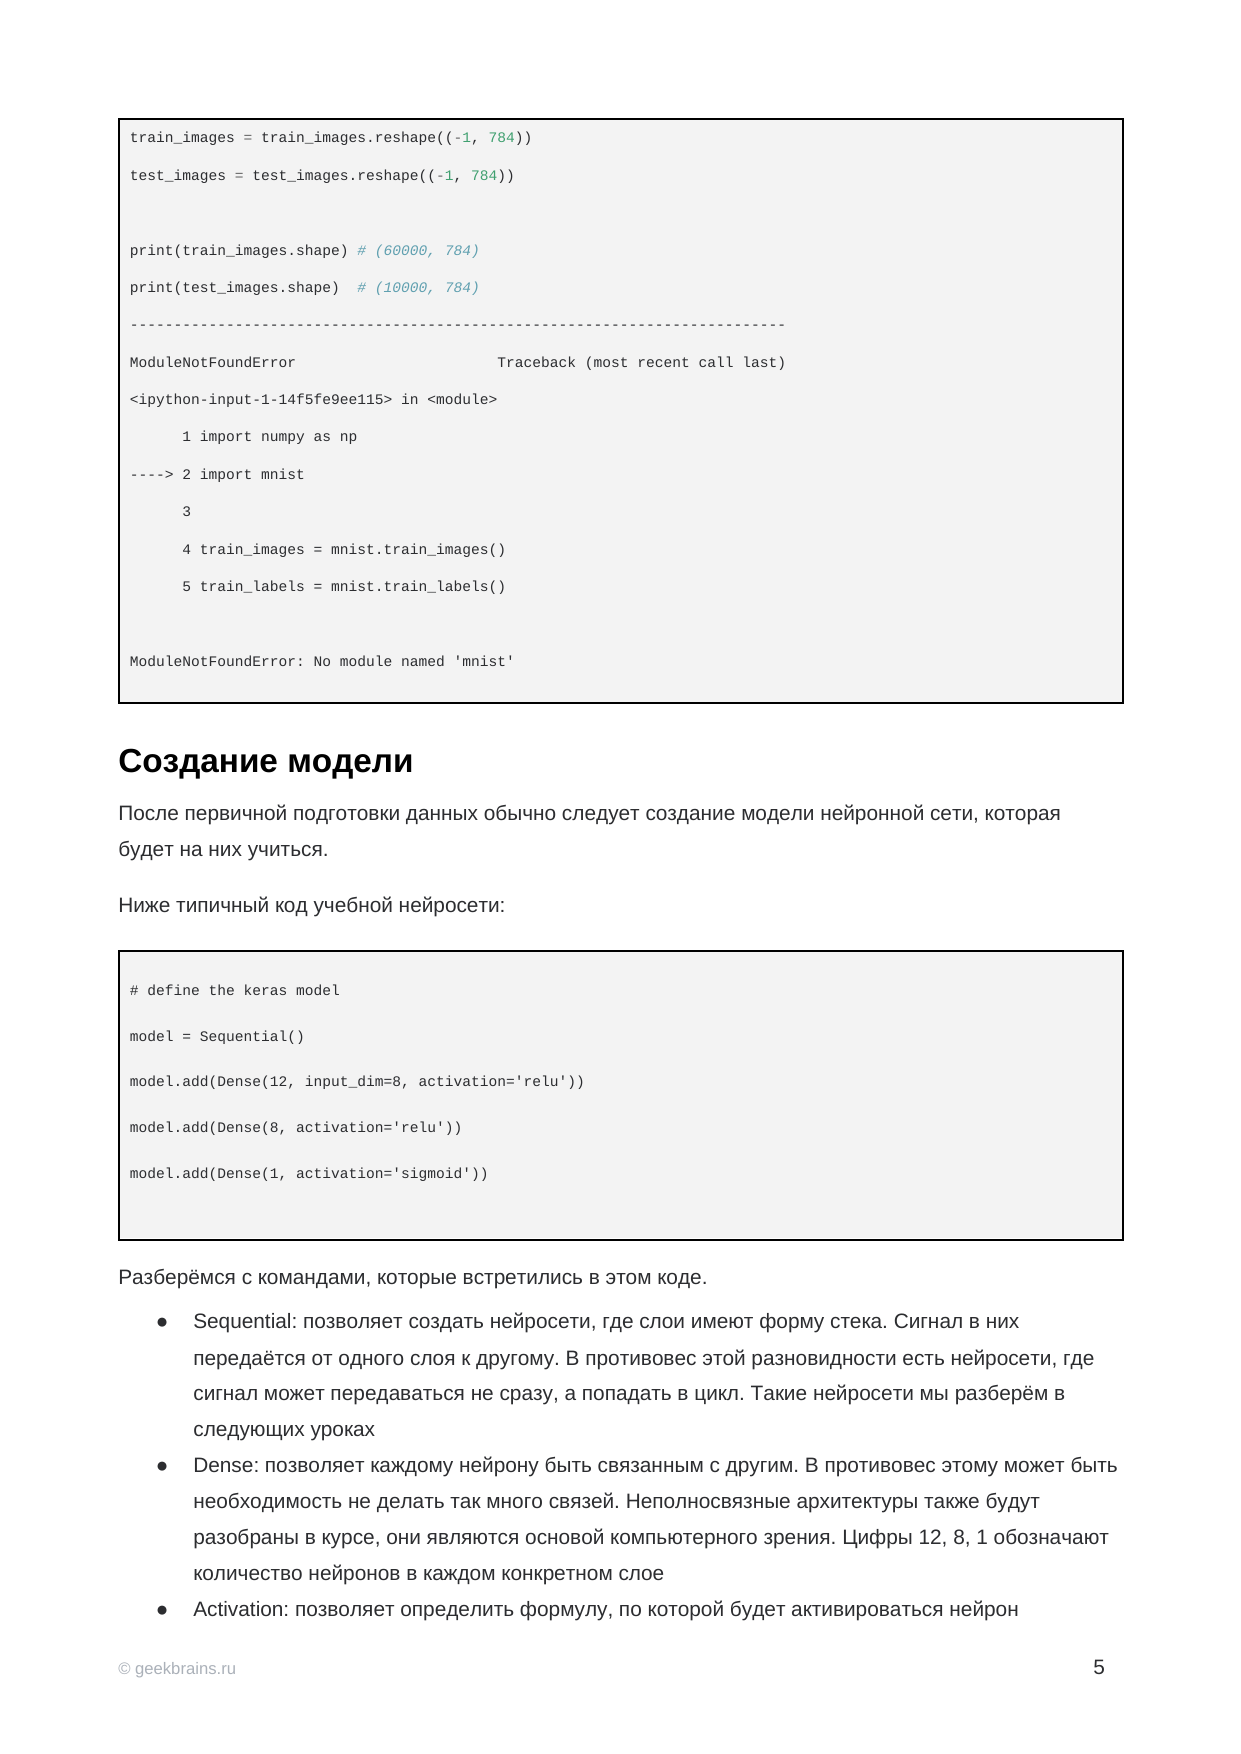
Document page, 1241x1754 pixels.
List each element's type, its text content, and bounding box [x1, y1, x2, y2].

list Dense: позволяет каждому нейрону быть связанным с другим. В противовес этому может быть необходимость не делать так много связей. Неполносвязные архитектуры также будут разобраны в курсе, они являются основой компьютерного зрения. Цифры 12, 8, 1 обозначают количество нейронов в каждом конкретном слое [156, 1453, 1122, 1585]
text После первичной подготовки данных обычно следует создание модели нейронной сети, которая будет на них учиться. [118, 801, 1122, 861]
text Ниже типичный код учебной нейросети: [118, 893, 1122, 917]
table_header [120, 120, 1122, 702]
list Activation: позволяет определить формулу, по которой будет активироваться нейрон [156, 1597, 1122, 1621]
list Sequential: позволяет создать нейросети, где слои имеют форму стека. Сигнал в них передаётся от одного слоя к другому. В противовес этой разновидности есть нейросети, где сигнал может передаваться не сразу, а попадать в цикл. Такие нейросети мы разберём в следующих уроках [156, 1309, 1122, 1441]
text Разберёмся с командами, которые встретились в этом коде. [118, 1264, 1122, 1288]
subtitle Создание модели [118, 741, 1122, 780]
table_header # define the keras model model = Sequential() model.add(Dense(12, input_dim=8, activation='relu')) model.add(Dense(8, activation='relu')) model.add(Dense(1, activation='sigmoid')) [120, 952, 1122, 1238]
